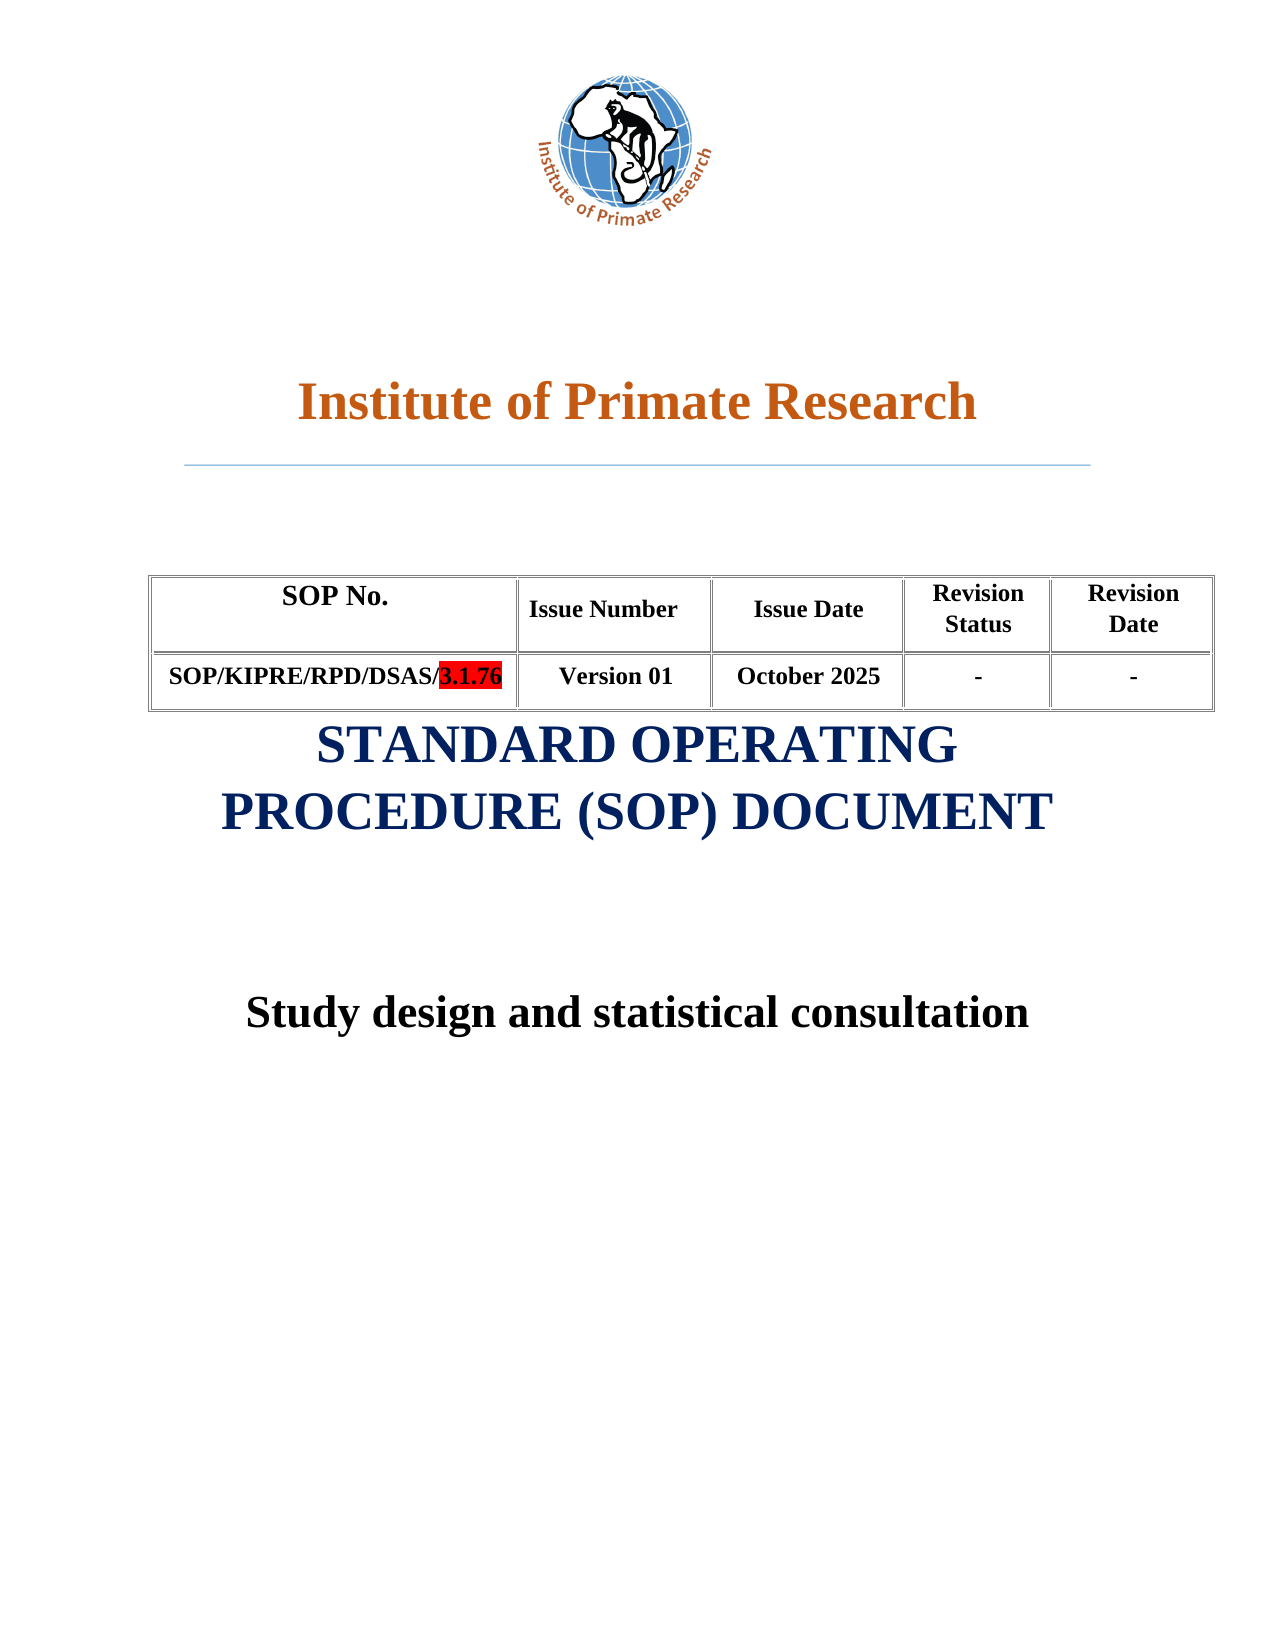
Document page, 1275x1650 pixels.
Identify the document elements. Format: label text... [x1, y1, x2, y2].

table_header Revision Status [903, 576, 1051, 651]
table_cell SOP/KIPRE/RPD/DSAS/3.1.76 [152, 651, 517, 709]
table_cell October 2025 [711, 655, 903, 709]
table_header Issue Date [711, 578, 903, 651]
table_header SOP No. [152, 578, 517, 651]
table_cell Version 01 [518, 655, 711, 709]
table_cell - [903, 651, 1051, 709]
text STANDARD OPERATING PROCEDURE (SOP) DOCUMENT [150, 712, 1125, 841]
text Study design and statistical consultation [150, 985, 1125, 1037]
text Institute of Primate Research [150, 369, 1125, 431]
table_cell - [1051, 651, 1212, 709]
picture [538, 75, 712, 226]
table_header Revision Date [1051, 578, 1212, 651]
table_header Issue Number [518, 578, 711, 651]
